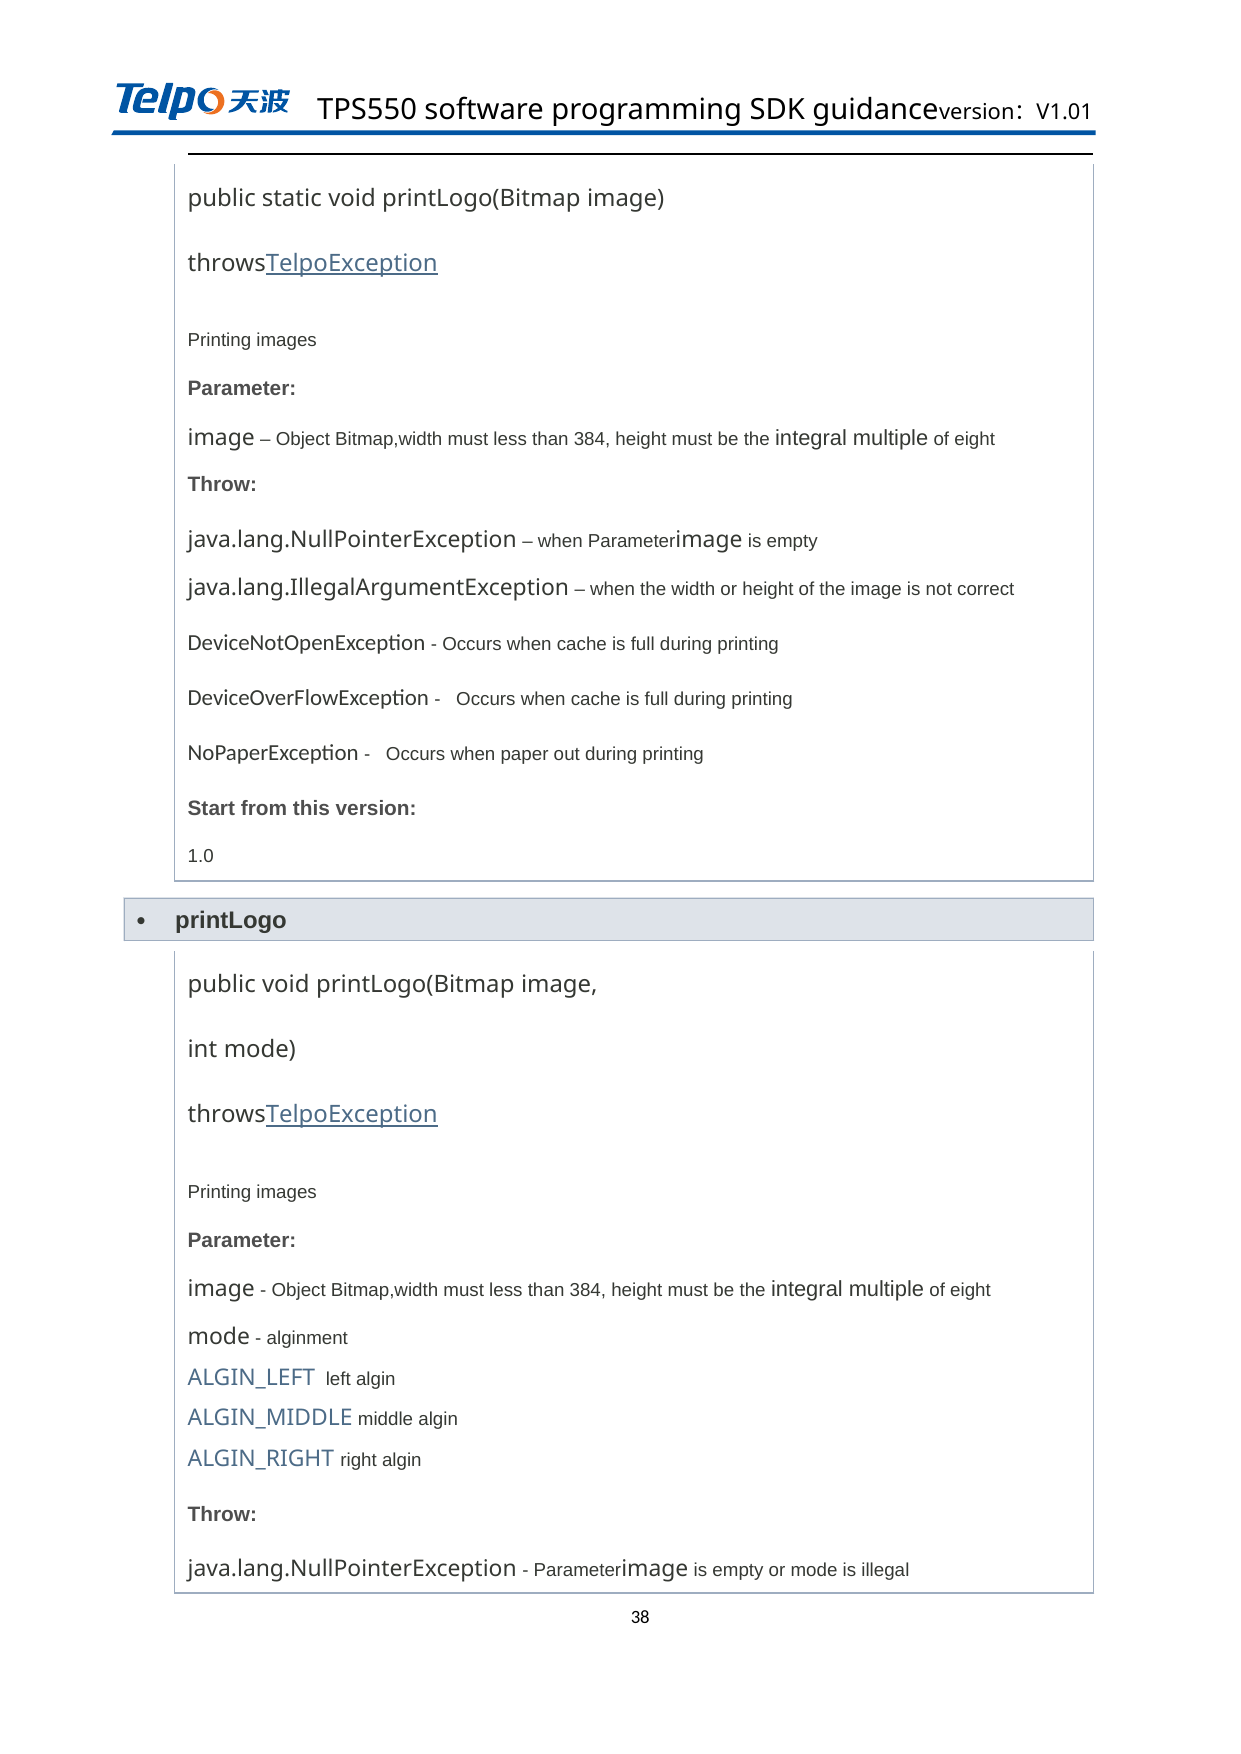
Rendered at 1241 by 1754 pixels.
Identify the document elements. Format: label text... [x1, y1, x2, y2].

text int mode) [187, 1016, 1093, 1081]
text Start from this version: [175, 791, 1093, 824]
text image – Object Bitmap,width must less than 384, height must be the integral multiple of eight [175, 420, 1093, 452]
text public static void printLogo(Bitmap image) [187, 164, 1093, 229]
text 1.0 [175, 839, 1093, 880]
text public void printLogo(Bitmap image, [175, 951, 1093, 1016]
text throwsTelpoException [187, 229, 1093, 294]
subtitle printLogo [125, 899, 1093, 940]
text Parameter: [175, 372, 1093, 404]
text Throw: [175, 1497, 1093, 1530]
text Throw: [175, 468, 1093, 500]
text mode - alginment ALGIN_LEFT left algin ALGIN_MIDDLE middle algin ALGIN_RIGHT right algin [175, 1319, 1093, 1474]
text Printing images [175, 323, 1093, 356]
text DeviceNotOpenException - Occurs when cache is full during printing [175, 626, 1093, 658]
text NoPaperException - Occurs when paper out during printing [175, 736, 1093, 769]
text java.lang.IllegalArgumentException – when the width or height of the image is not correct [175, 570, 1093, 603]
text Printing images [175, 1175, 1093, 1207]
text throwsTelpoException [187, 1081, 1093, 1146]
text image - Object Bitmap,width must less than 384, height must be the integral multiple of eight [175, 1271, 1093, 1304]
text DeviceOverFlowException - Occurs when cache is full during printing [175, 681, 1093, 714]
text java.lang.NullPointerException - Parameterimage is empty or mode is illegal [175, 1551, 1093, 1592]
text java.lang.NullPointerException – when Parameterimage is empty [175, 522, 1093, 554]
text Parameter: [175, 1223, 1093, 1256]
